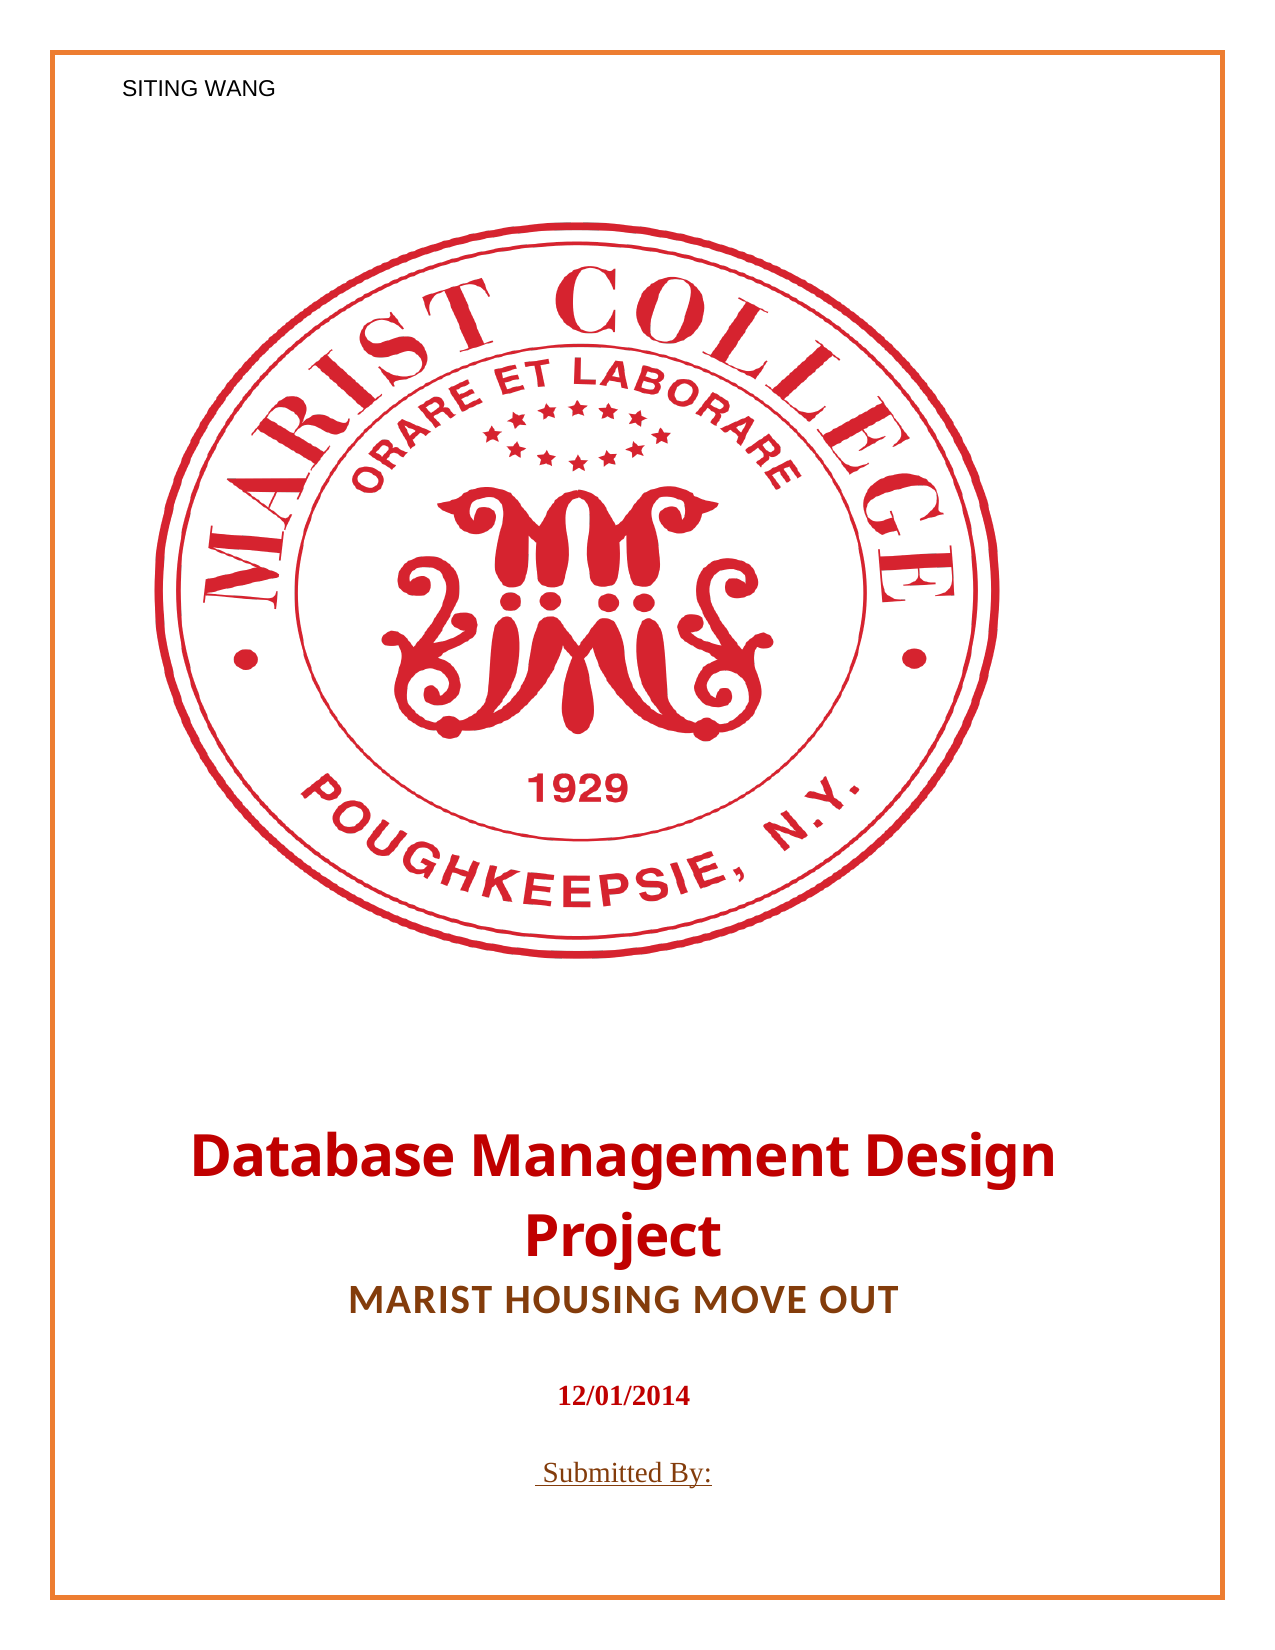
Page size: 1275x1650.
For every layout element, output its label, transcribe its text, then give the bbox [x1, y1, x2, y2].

subtitle MARIST HOUSING MOVE OUT [122, 1273, 1125, 1324]
text 12/01/2014 [122, 1378, 1125, 1412]
picture [121, 191, 1032, 990]
text Submitted By: [122, 1456, 1125, 1489]
title Database Management Design Project [122, 1114, 1125, 1273]
